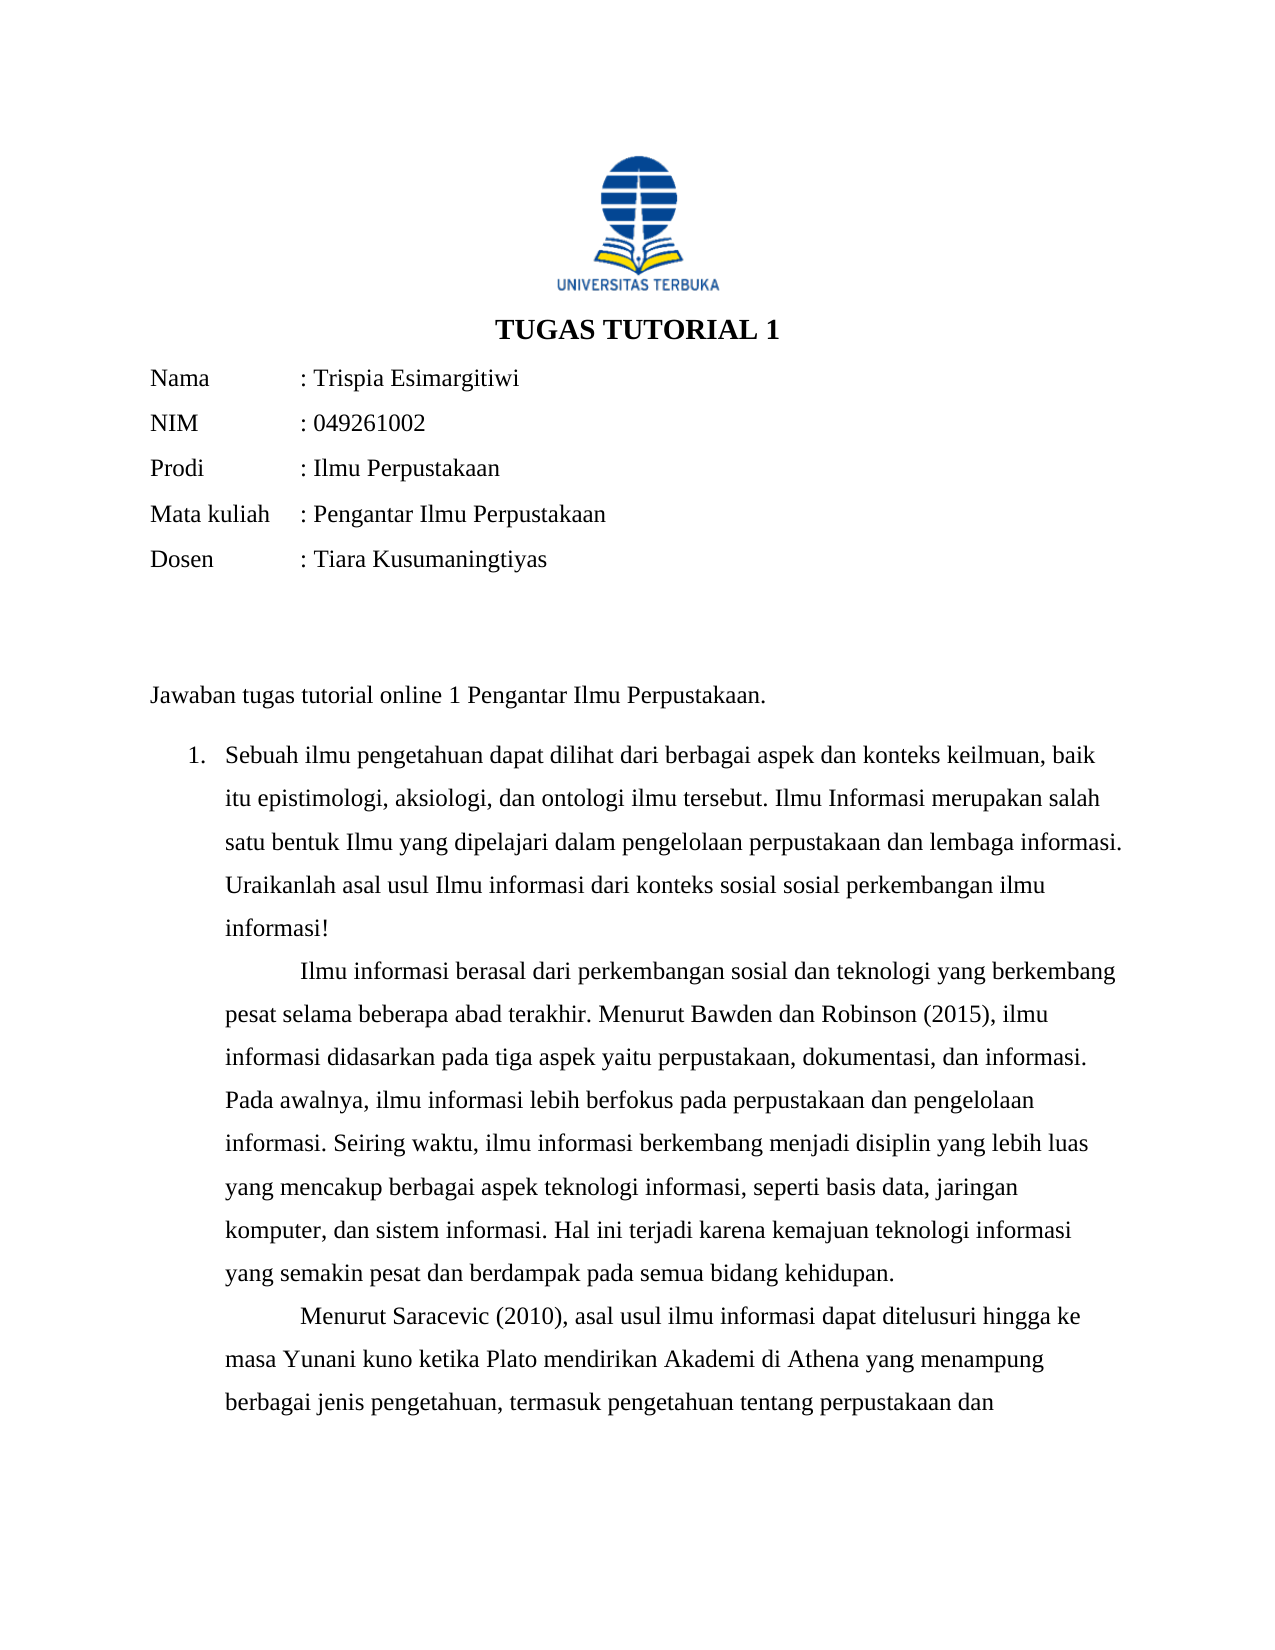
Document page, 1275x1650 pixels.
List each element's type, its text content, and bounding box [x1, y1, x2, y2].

text Jawaban tugas tutorial online 1 Pengantar Ilmu Perpustakaan. [150, 681, 1125, 709]
list Pada awalnya, ilmu informasi lebih berfokus pada perpustakaan dan pengelolaan informasi. Seiring waktu, ilmu informasi berkembang menjadi disiplin yang lebih luas yang mencakup berbagai aspek teknologi informasi, seperti basis data, jaringan komputer, dan sistem informasi. Hal ini terjadi karena kemajuan teknologi informasi yang semakin pesat dan berdampak pada semua bidang kehidupan. [225, 1085, 1125, 1287]
text TUGAS TUTORIAL 1 [150, 312, 1125, 346]
text NIM : 049261002 [150, 408, 1125, 437]
text Dosen : Tiara Kusumaningtiyas [150, 544, 1125, 573]
text Nama : Trispia Esimargitiwi [150, 363, 1125, 391]
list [225, 1301, 1125, 1416]
text Prodi : Ilmu Perpustakaan [150, 453, 1125, 482]
list Sebuah ilmu pengetahuan dapat dilihat dari berbagai aspek dan konteks keilmuan, baik itu epistimologi, aksiologi, dan ontologi ilmu tersebut. Ilmu Informasi merupakan salah satu bentuk Ilmu yang dipelajari dalam pengelolaan perpustakaan dan lembaga informasi. Uraikanlah asal usul Ilmu informasi dari konteks sosial sosial perkembangan ilmu informasi! [187, 740, 1125, 942]
list Ilmu informasi berasal dari perkembangan sosial dan teknologi yang berkembang pesat selama beberapa abad terakhir. Menurut Bawden dan Robinson (2015), ilmu informasi didasarkan pada tiga aspek yaitu perpustakaan, dokumentasi, dan informasi. [225, 956, 1125, 1071]
text Mata kuliah : Pengantar Ilmu Perpustakaan [150, 499, 1125, 528]
